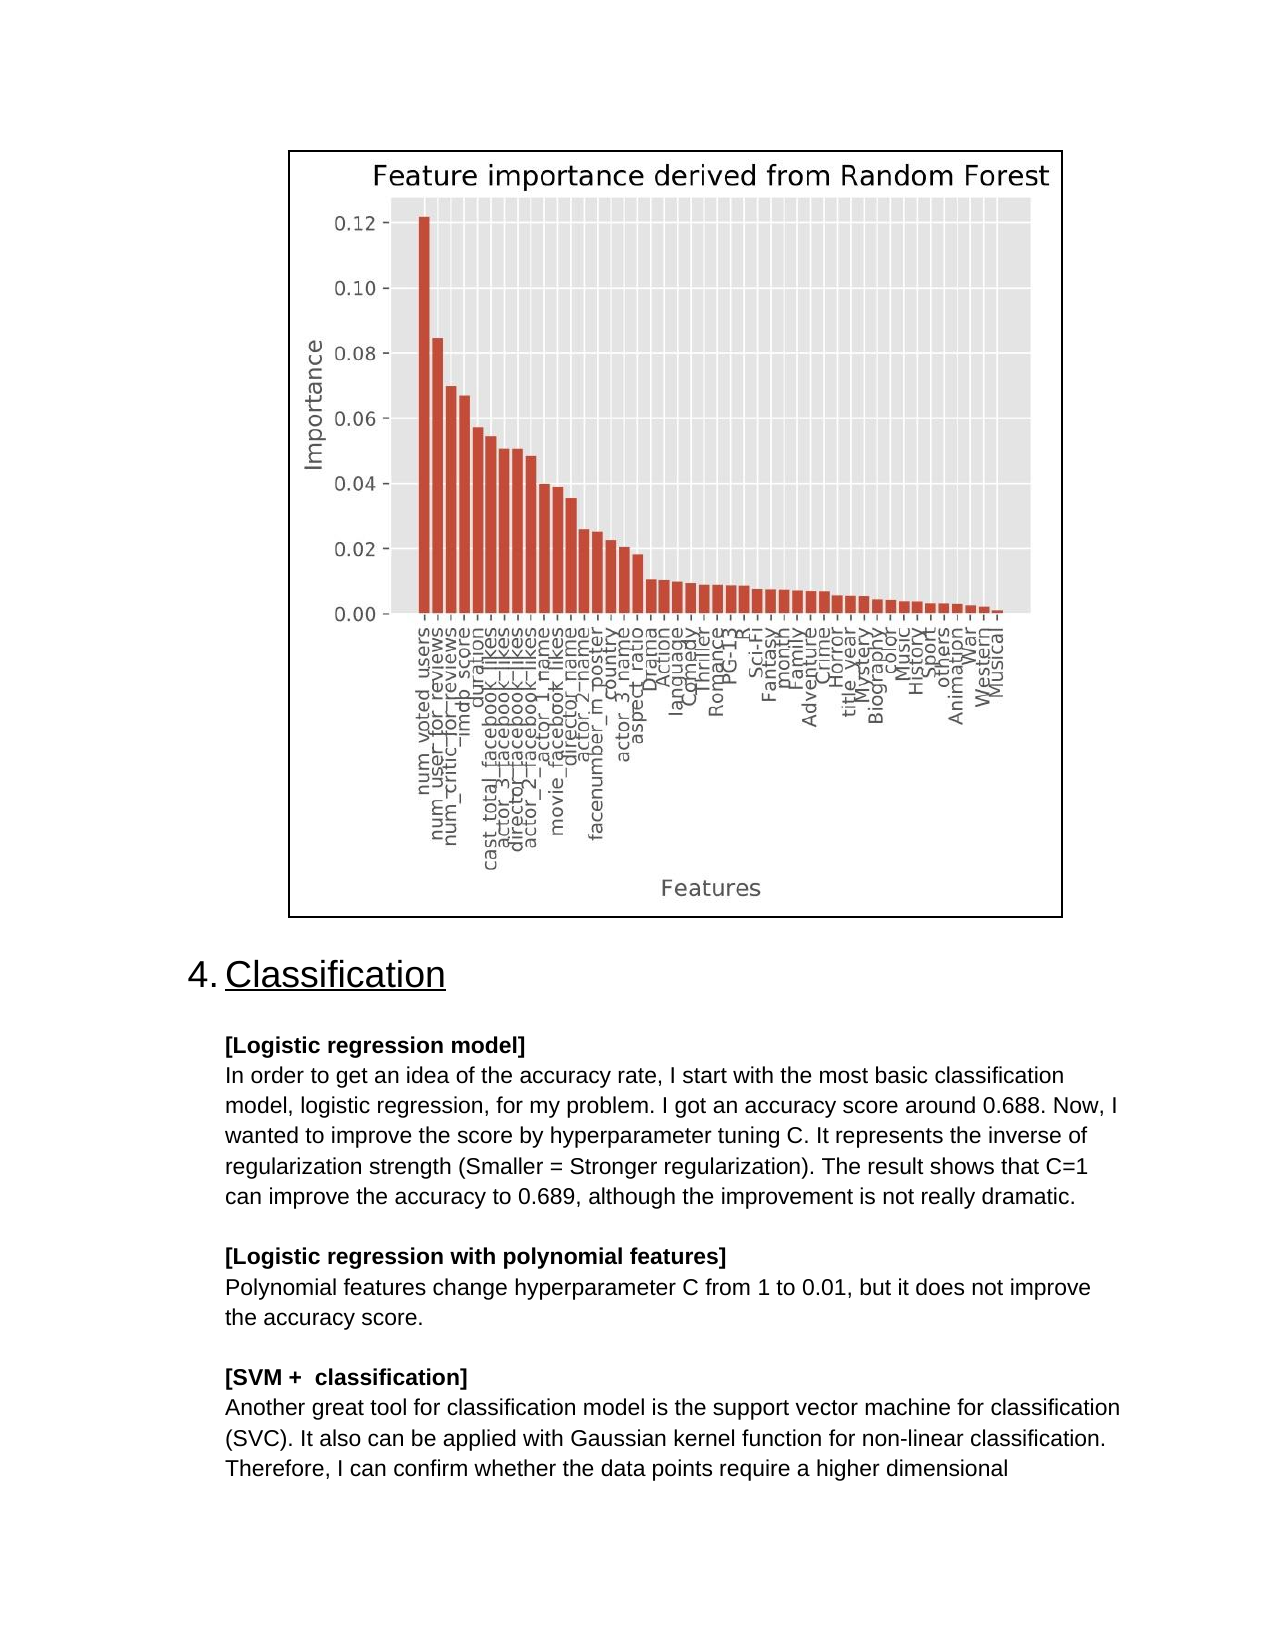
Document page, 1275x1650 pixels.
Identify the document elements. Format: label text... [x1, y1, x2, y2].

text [225, 1394, 1125, 1481]
text [SVM + classification] [150, 1364, 1125, 1390]
text [Logistic regression with polynomial features] [150, 1243, 1125, 1269]
text In order to get an idea of the accuracy rate, I start with the most basic classification model, logistic regression, for my problem. I got an accuracy score around 0.688. Now, I wanted to improve the score by hyperparameter tuning C. It represents the inverse of regularization strength (Smaller = Stronger regularization). The result shows that C=1 can improve the accuracy to 0.689, although the improvement is not really dramatic. [225, 1062, 1125, 1209]
text Polynomial features change hyperparameter C from 1 to 0.01, but it does not improve the accuracy score. [225, 1273, 1125, 1330]
picture [290, 152, 1061, 916]
text [Logistic regression model] [150, 1032, 1125, 1058]
list Classification [187, 952, 1125, 995]
